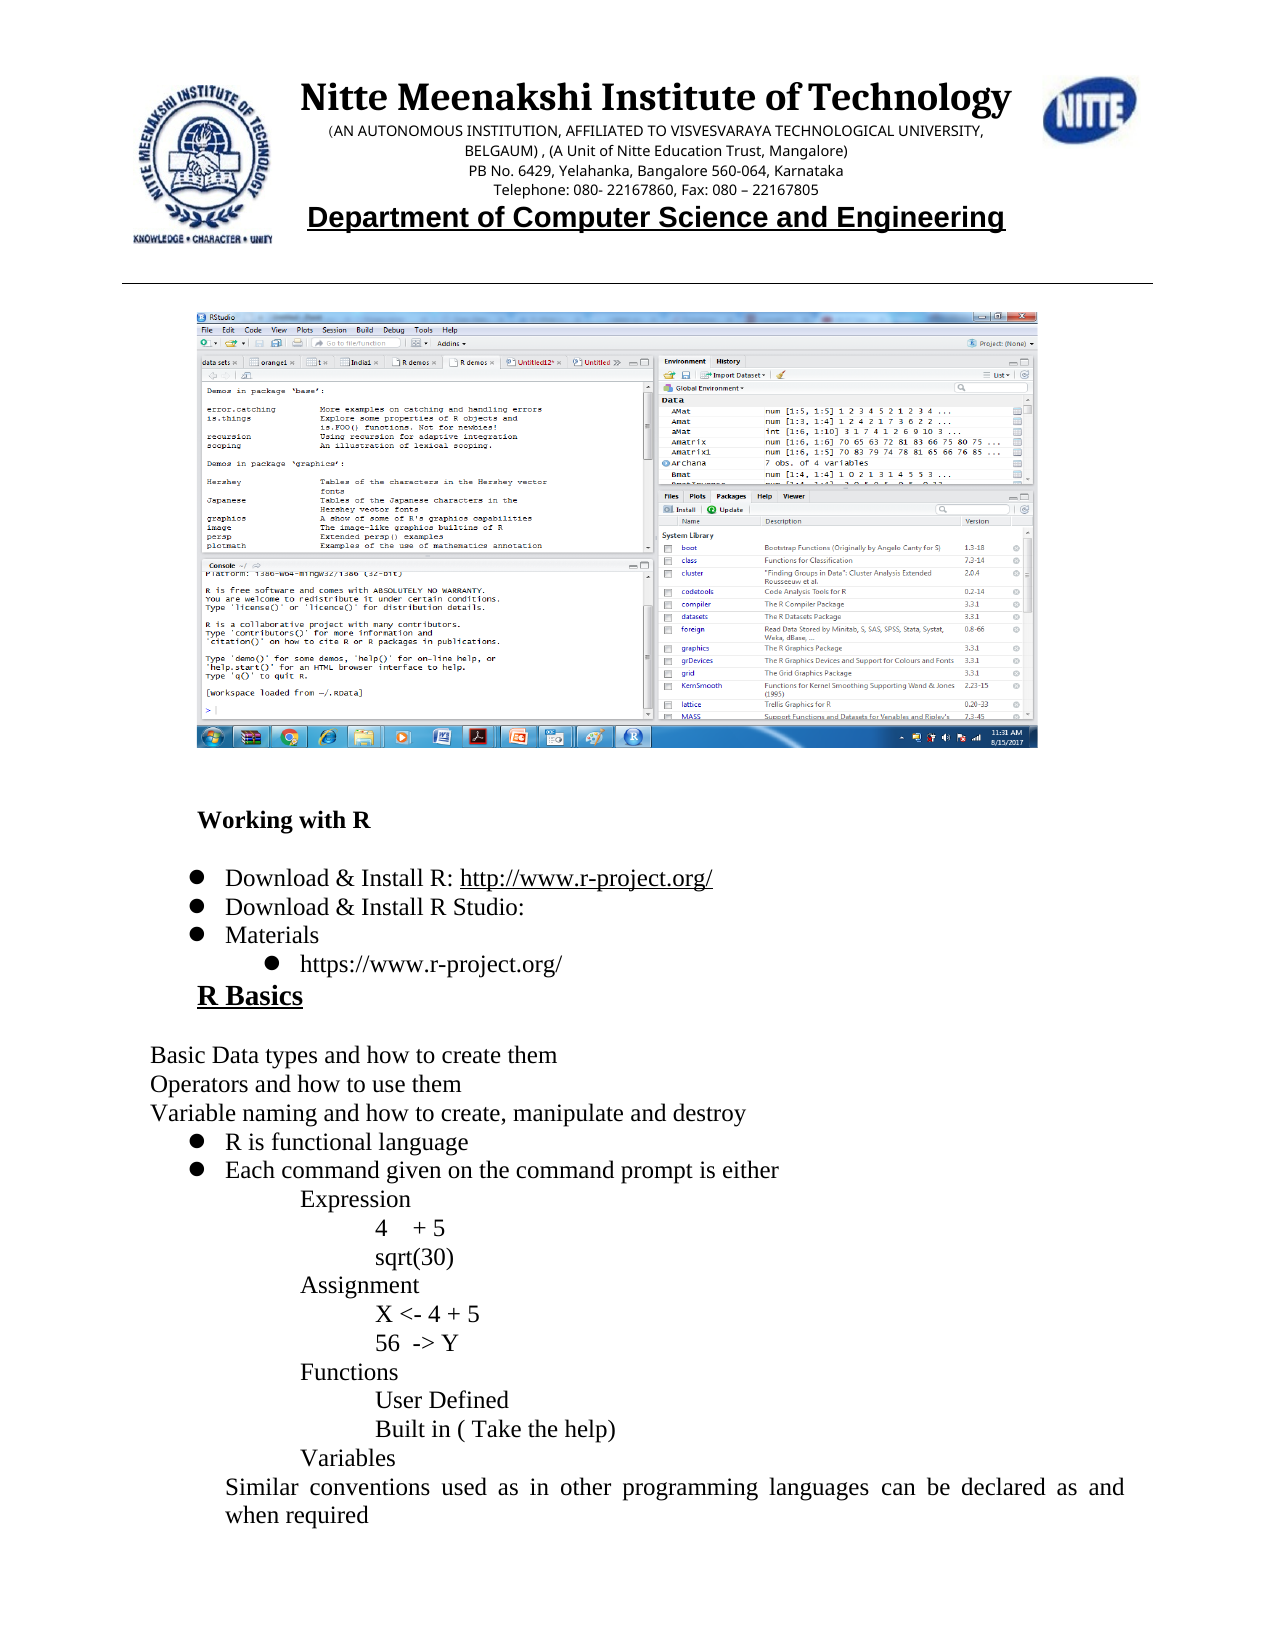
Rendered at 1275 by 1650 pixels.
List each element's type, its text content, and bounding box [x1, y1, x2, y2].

picture [1042, 75, 1141, 149]
text Variables [225, 1443, 1125, 1472]
text User Defined [225, 1385, 1125, 1414]
text Operators and how to use them [150, 1069, 1125, 1098]
text Assignment [225, 1270, 1125, 1299]
text Expression [225, 1184, 1125, 1213]
list https://www.r-project.org/ [262, 949, 1125, 978]
text Variable naming and how to create, manipulate and destroy [150, 1098, 1125, 1127]
list R is functional language [187, 1127, 1125, 1155]
list -> Y [375, 1328, 1125, 1357]
picture [196, 312, 1038, 748]
text Similar conventions used as in other programming languages can be declared as and when required [225, 1472, 1125, 1529]
text Built in ( Take the help) [225, 1414, 1125, 1443]
text Functions [150, 1357, 1125, 1385]
list + 5 [375, 1213, 1125, 1242]
picture [133, 85, 273, 244]
text X <- 4 + 5 [225, 1299, 1125, 1328]
text sqrt(30) [375, 1242, 1125, 1270]
text R Basics [197, 978, 1125, 1012]
text Basic Data types and how to create them [150, 1040, 1125, 1069]
list Download & Install R: http://www.r-project.org/ [187, 863, 1125, 892]
list Materials [187, 921, 1125, 949]
list Each command given on the command prompt is either [187, 1155, 1125, 1184]
text Working with R [197, 806, 1125, 834]
list Download & Install R Studio: [187, 892, 1125, 921]
